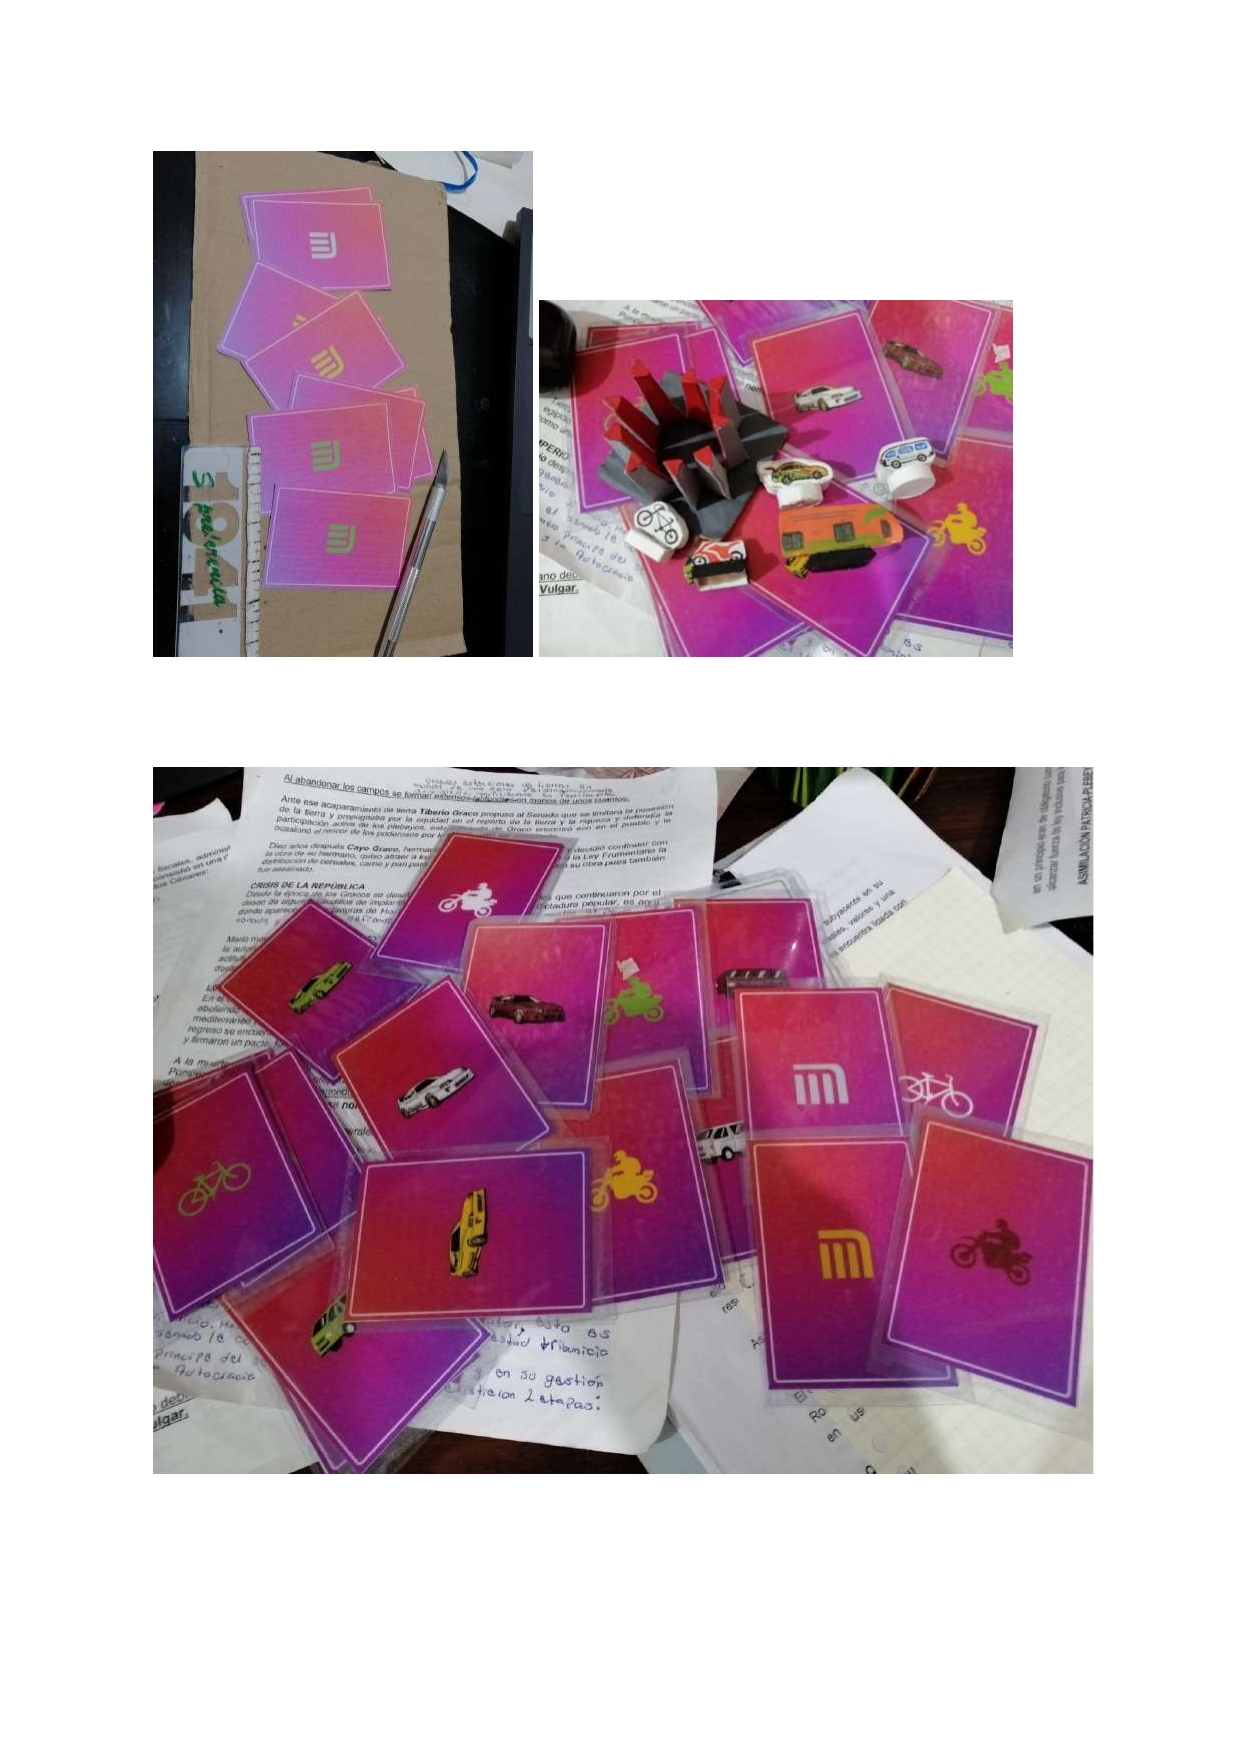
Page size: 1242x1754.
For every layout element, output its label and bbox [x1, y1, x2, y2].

picture [153, 767, 1094, 1474]
picture [153, 151, 533, 657]
picture [539, 300, 1013, 657]
